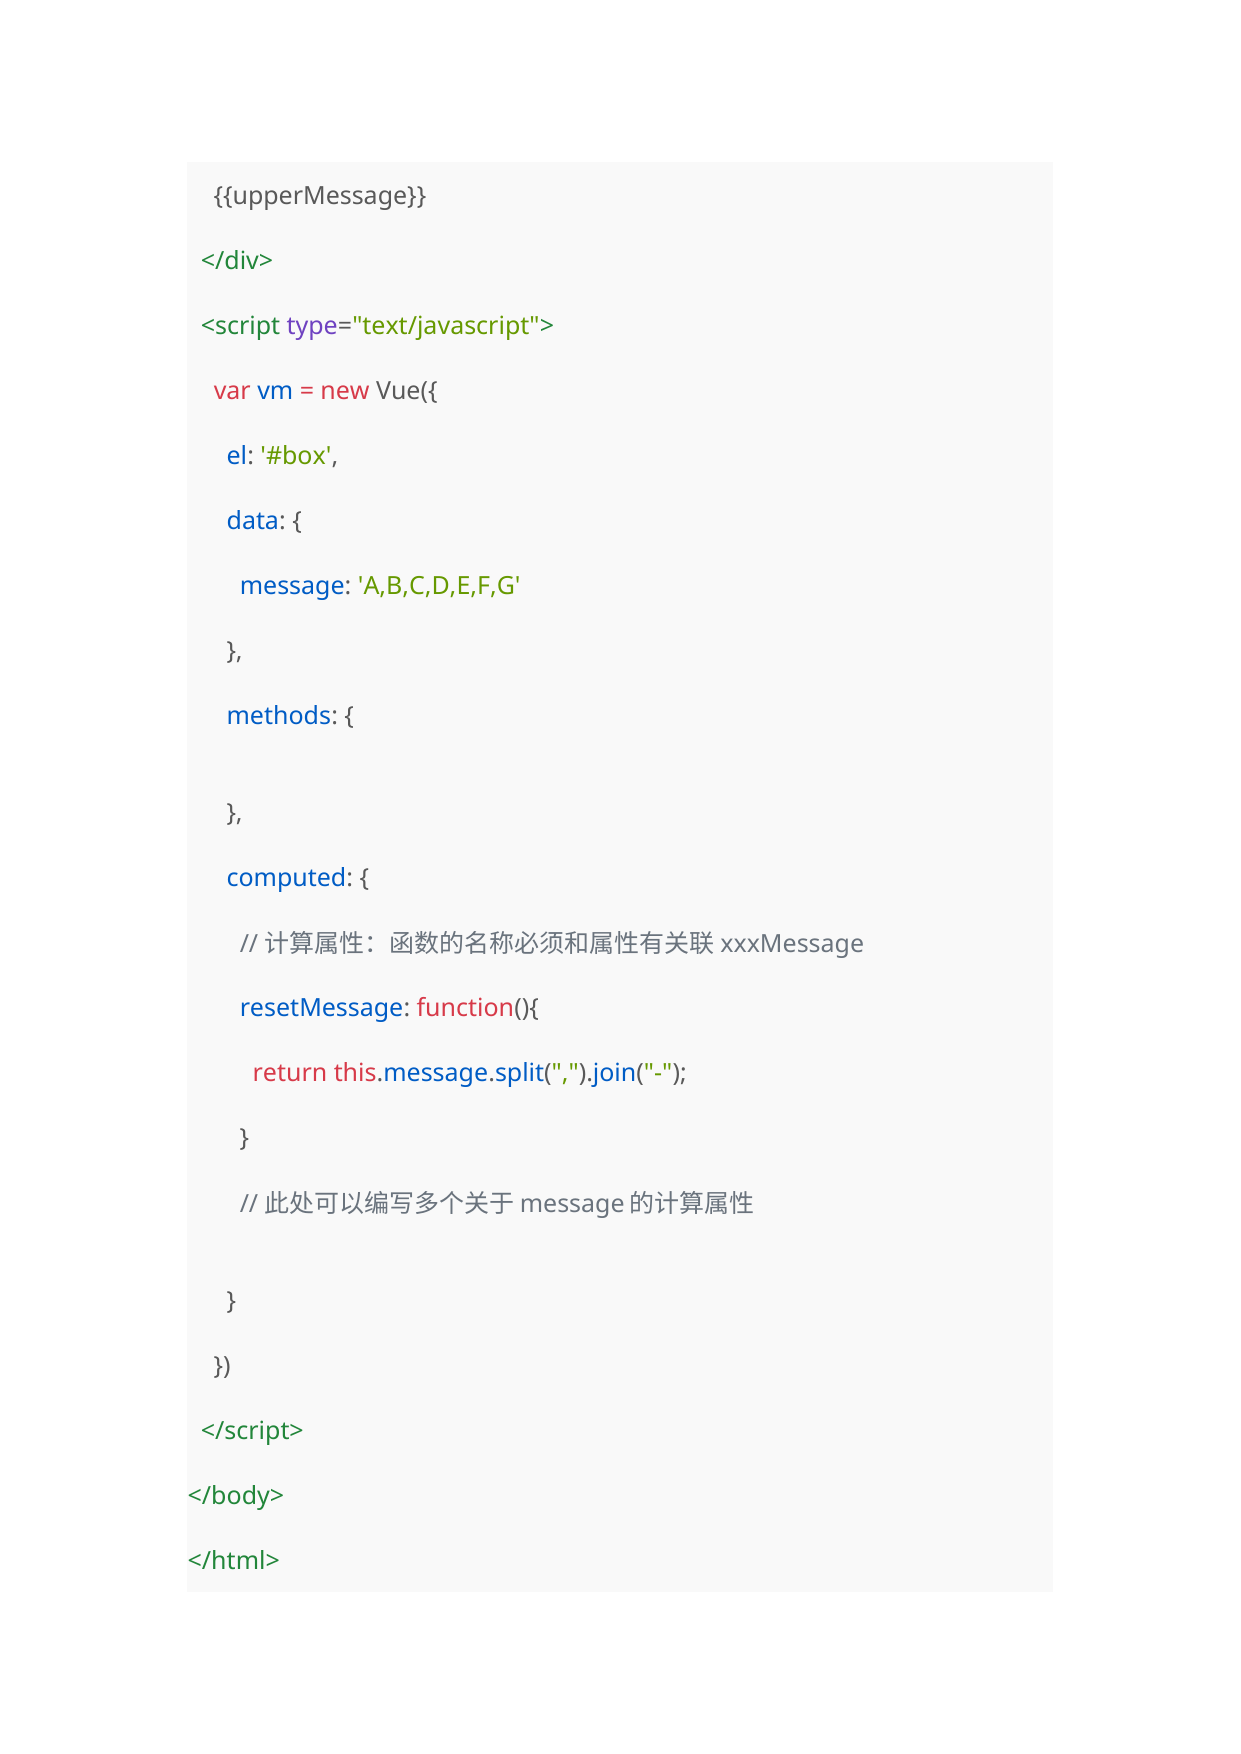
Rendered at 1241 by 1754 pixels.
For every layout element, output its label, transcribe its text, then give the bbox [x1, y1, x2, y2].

text </script> [187, 1397, 1053, 1462]
text message: 'A,B,C,D,E,F,G' [187, 552, 1053, 617]
text computed: { [187, 844, 1053, 909]
text var vm = new Vue({ [187, 357, 1053, 422]
text // 计算属性：函数的名称必须和属性有关联 xxxMessage [187, 909, 1053, 974]
text return this.message.split(",").join("-"); [187, 1039, 1053, 1104]
text } [187, 1267, 1053, 1332]
text }, [187, 617, 1053, 682]
text </div> [187, 227, 1053, 292]
text // 此处可以编写多个关于message的计算属性 [187, 1169, 1053, 1234]
text methods: { [187, 682, 1053, 747]
text <script type="text/javascript"> [187, 292, 1053, 357]
text el: '#box', [187, 422, 1053, 487]
text </html> [187, 1527, 1053, 1592]
text </body> [187, 1462, 1053, 1527]
text } [187, 1104, 1053, 1169]
text {{upperMessage}} [187, 162, 1053, 227]
text }, [187, 779, 1053, 844]
text }) [187, 1332, 1053, 1397]
text data: { [187, 487, 1053, 552]
text resetMessage: function(){ [187, 974, 1053, 1039]
